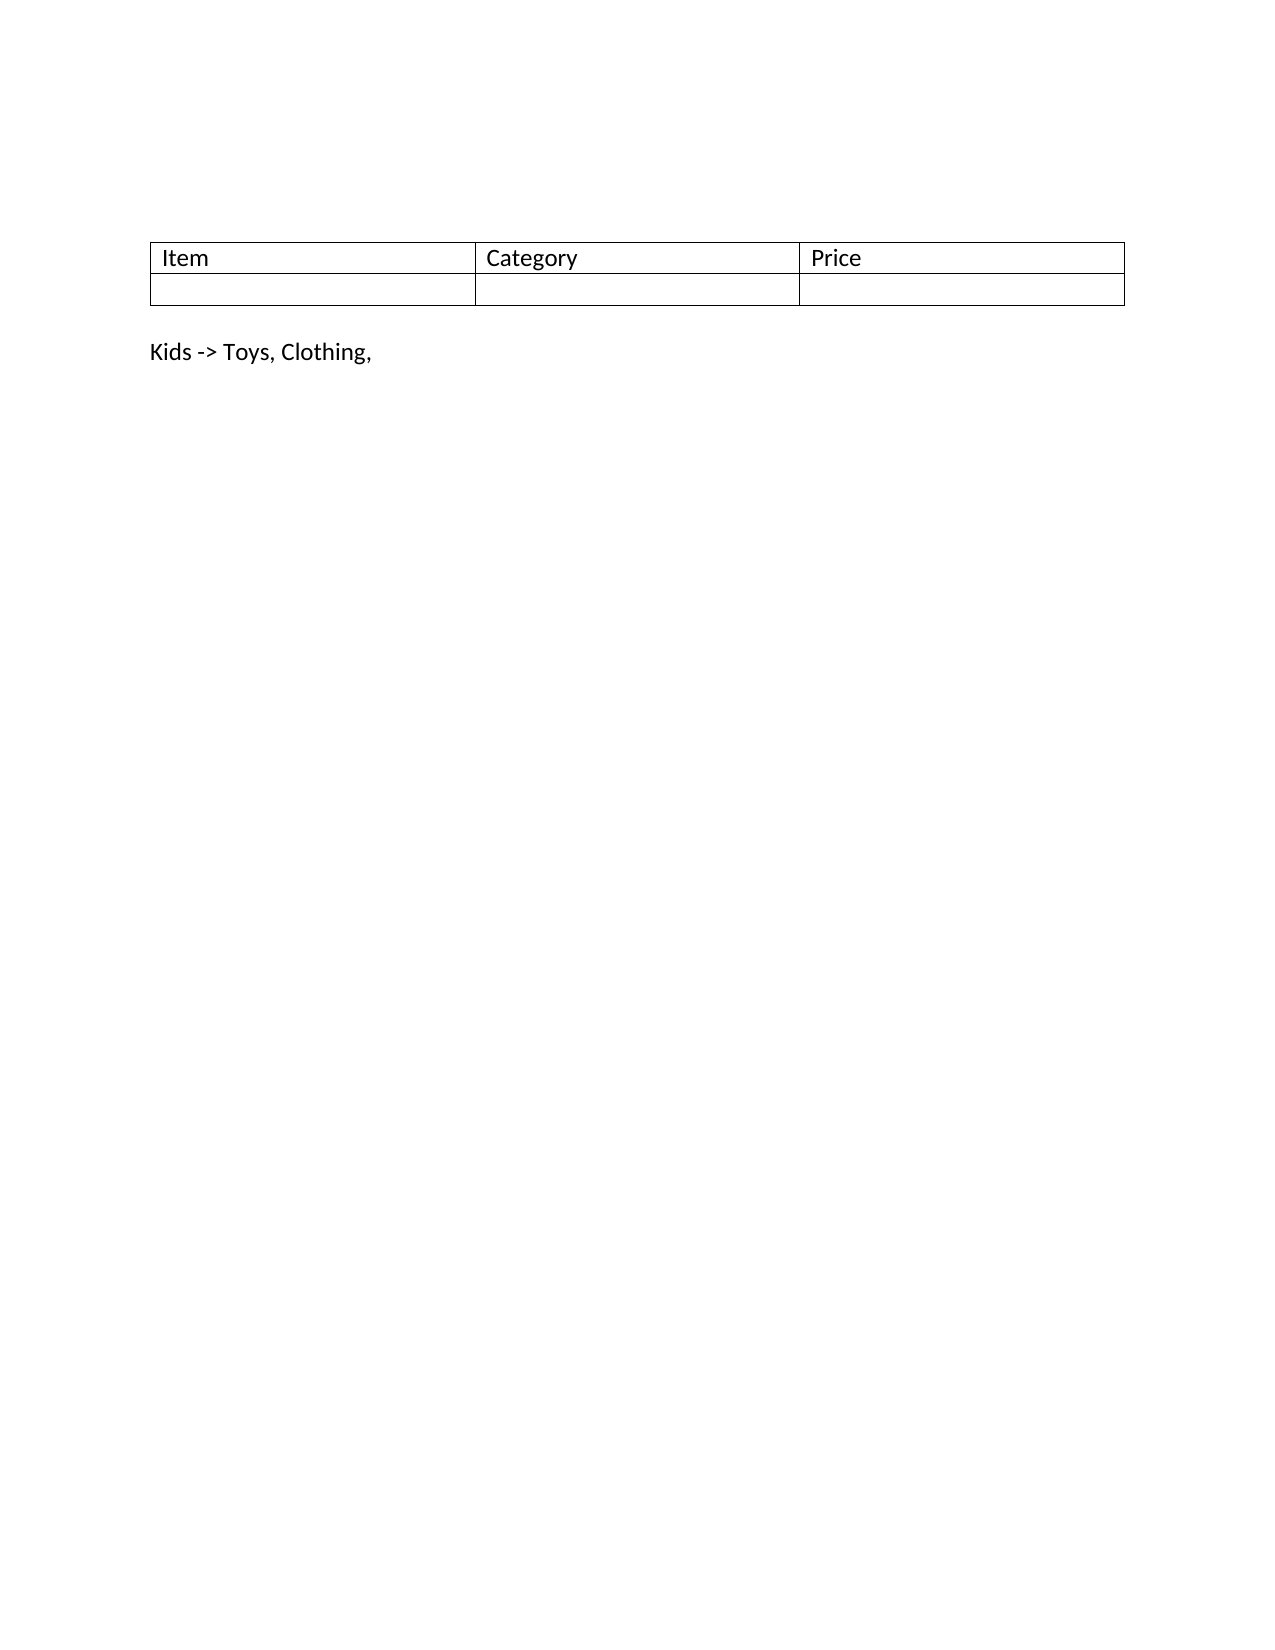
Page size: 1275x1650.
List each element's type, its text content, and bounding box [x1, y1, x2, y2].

text Kids -> Toys, Clothing, [150, 336, 1125, 367]
table_cell [800, 274, 1124, 305]
table_header Category [476, 243, 799, 273]
table_header Item [151, 243, 475, 273]
table_cell [151, 274, 475, 305]
table_cell [476, 274, 799, 305]
table_header Price [800, 243, 1124, 273]
